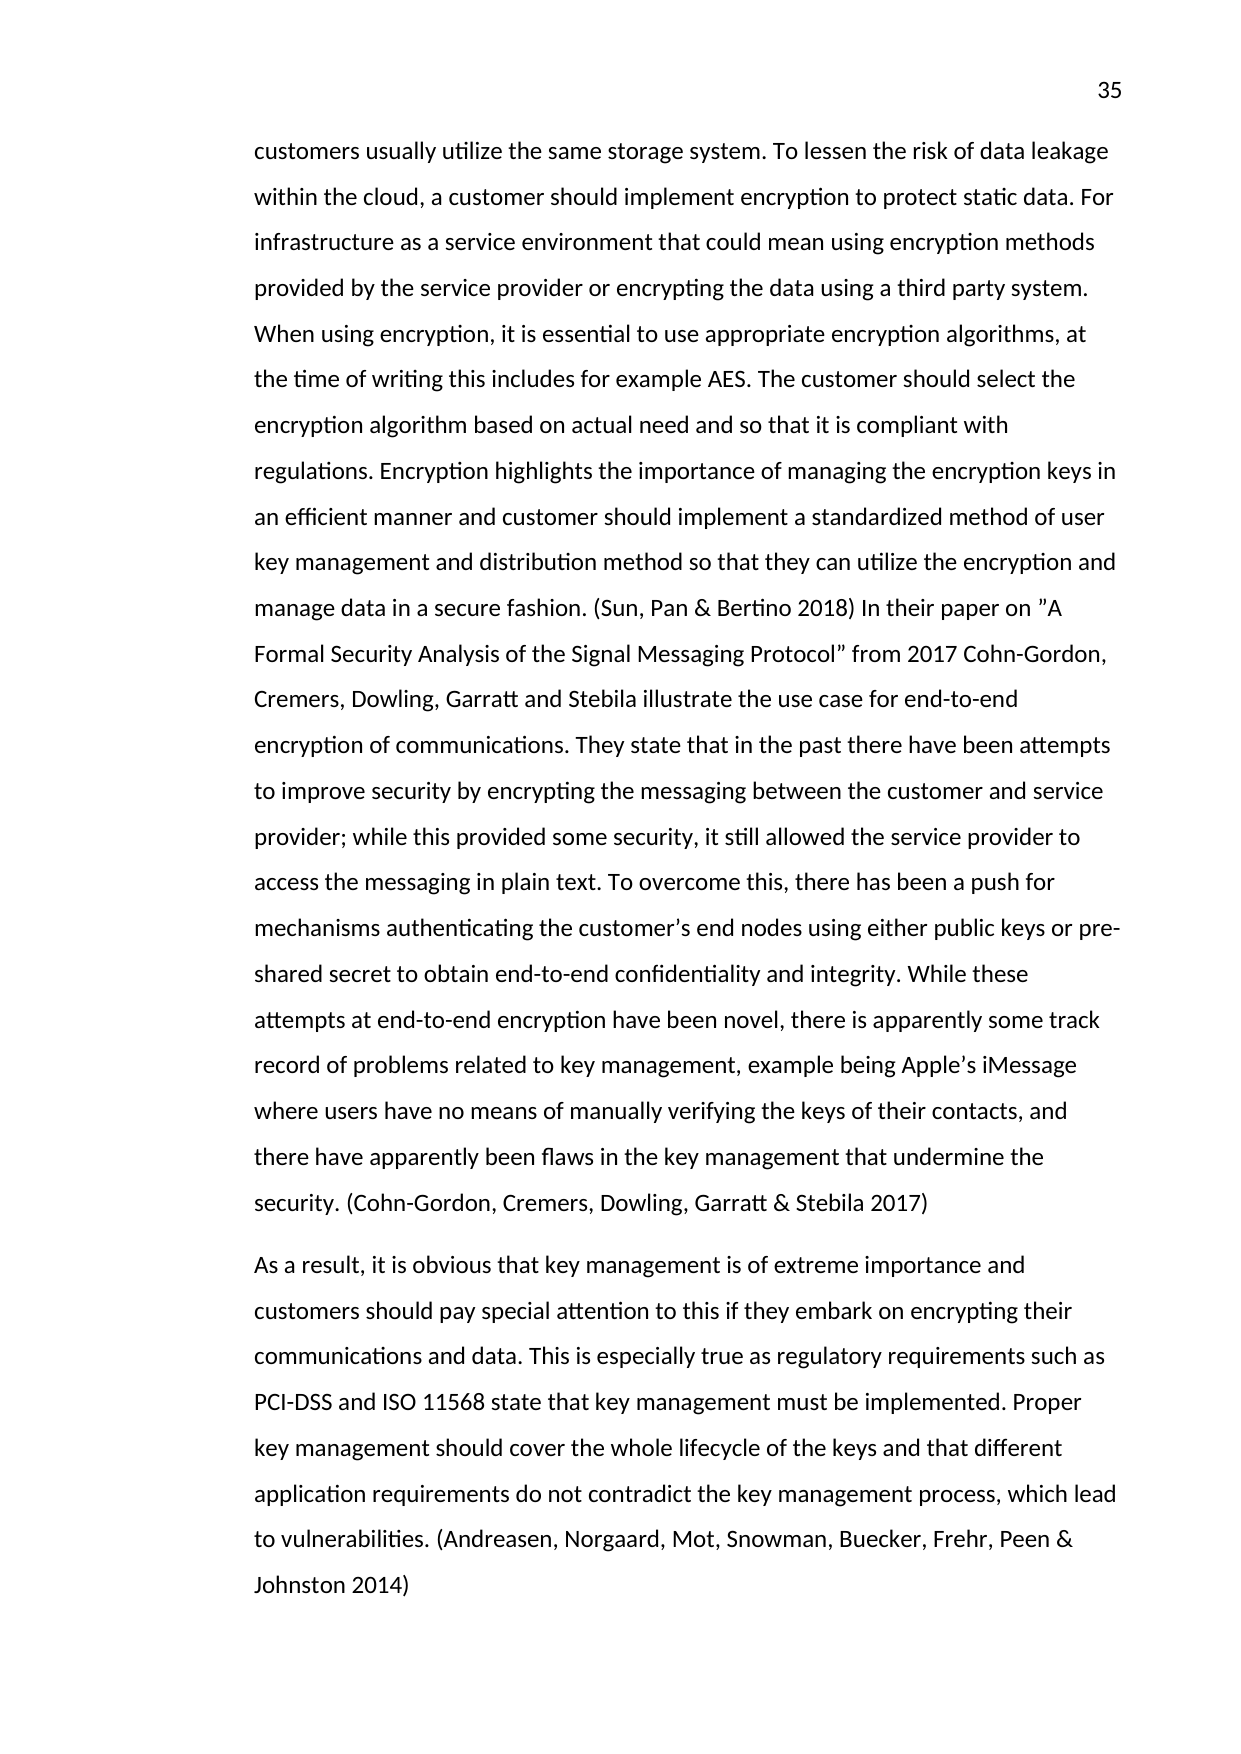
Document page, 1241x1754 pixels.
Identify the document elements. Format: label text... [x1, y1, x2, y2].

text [254, 135, 1122, 1217]
text As a result, it is obvious that key management is of extreme importance and customers should pay special attention to this if they embark on encrypting their communications and data. This is especially true as regulatory requirements such as PCI-DSS and ISO 11568 state that key management must be implemented. Proper key management should cover the whole lifecycle of the keys and that different application requirements do not contradict the key management process, which lead to vulnerabilities. (Andreasen, Norgaard, Mot, Snowman, Buecker, Frehr, Peen & Johnston 2014) [254, 1249, 1122, 1600]
